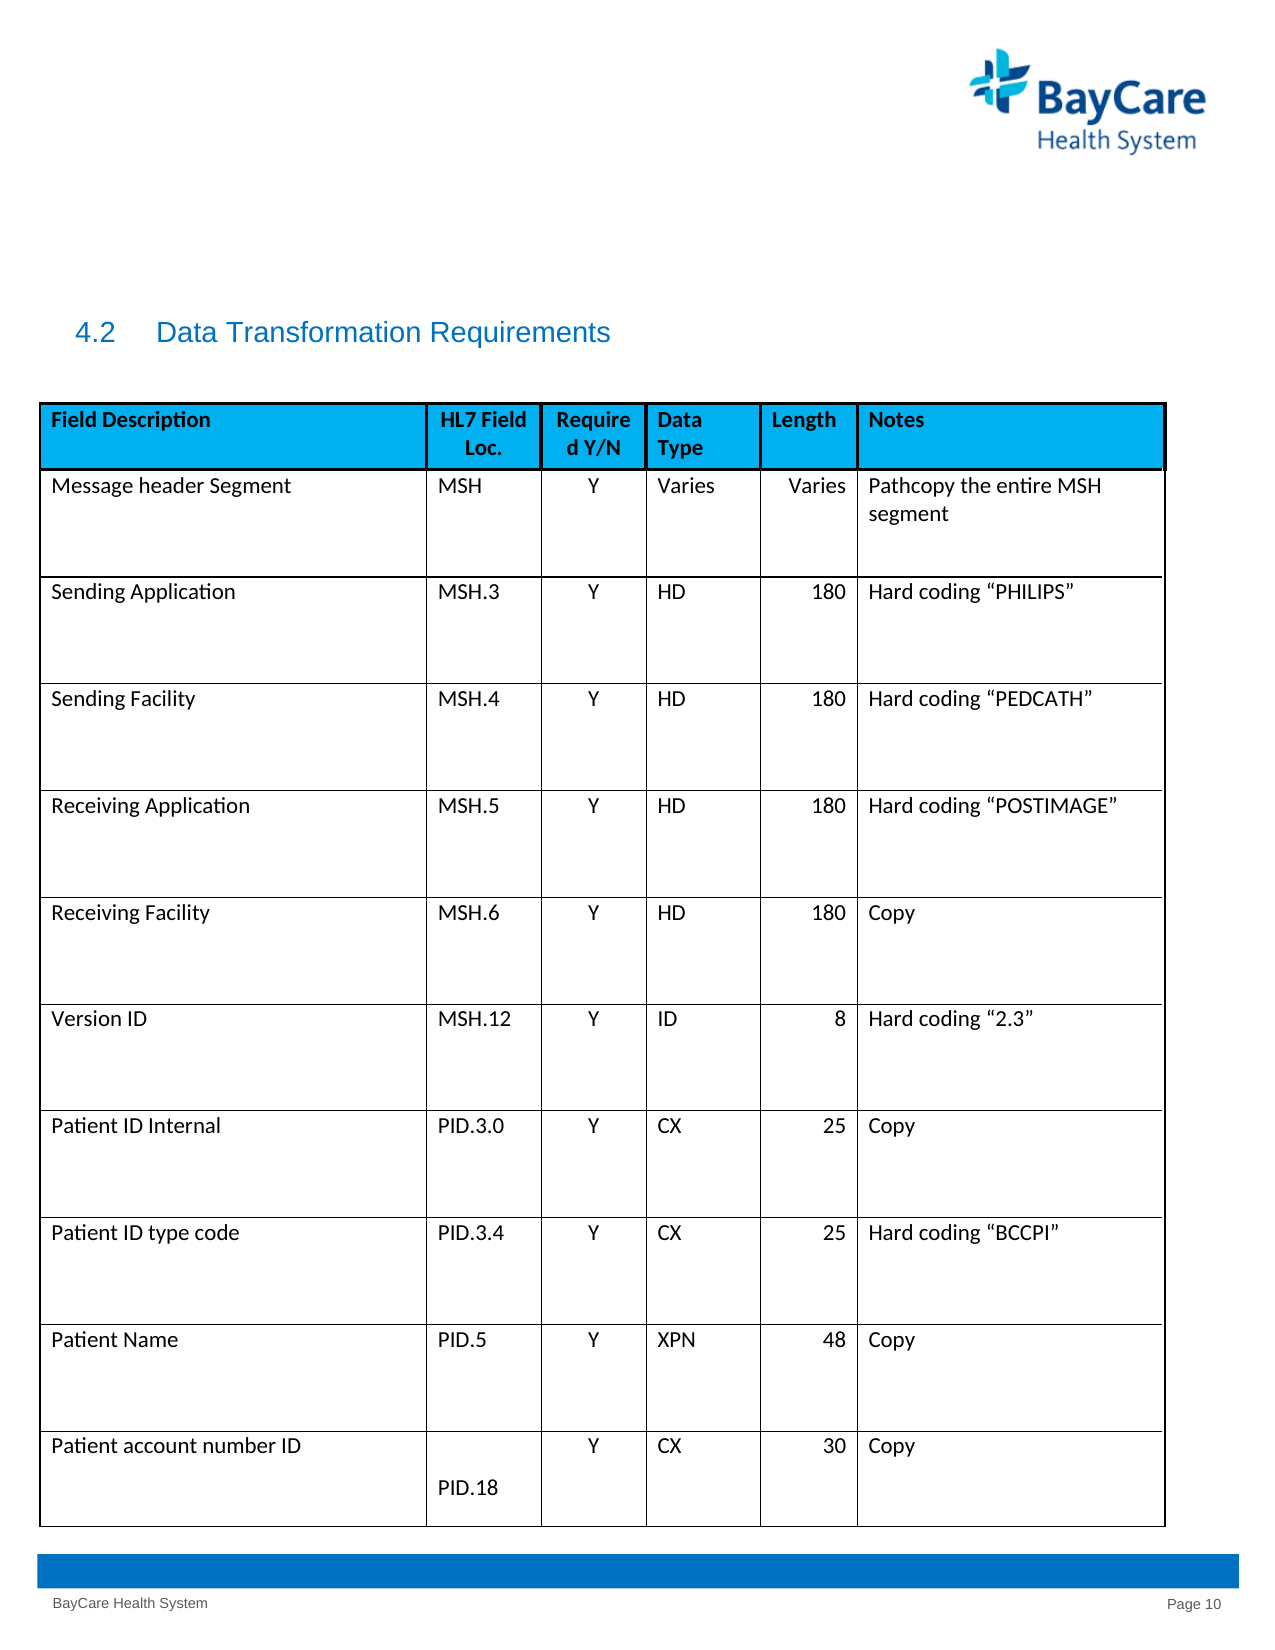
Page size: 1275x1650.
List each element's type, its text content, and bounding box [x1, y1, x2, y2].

picture [951, 37, 1233, 168]
table_cell Sending Facility [41, 684, 426, 790]
table_header Field Description [41, 405, 425, 468]
table_cell PID.3.0 [427, 1111, 541, 1217]
table_cell Y [542, 898, 646, 1003]
table_cell PID.3.4 [427, 1218, 541, 1324]
table_cell Hard coding “PHILIPS” [858, 576, 1164, 683]
table_cell Y [542, 791, 646, 897]
table_cell HD [647, 578, 760, 683]
table_cell MSH.6 [427, 898, 541, 1003]
table_cell Y [542, 1218, 646, 1324]
table_cell 25 [761, 1218, 857, 1324]
table_cell Hard coding “POSTIMAGE” [858, 790, 1164, 897]
table_cell Message header Segment [41, 471, 426, 576]
subtitle 4.2 Data Transformation Requirements [75, 315, 1200, 349]
table_cell 30 [761, 1432, 857, 1526]
table_cell XPN [647, 1325, 760, 1431]
table_cell Varies [647, 471, 760, 576]
table_header HL7 Field Loc. [428, 405, 539, 468]
table_cell 8 [761, 1005, 857, 1110]
table_header Data Type [648, 405, 759, 468]
table_cell Pathcopy the entire MSH segment [858, 468, 1164, 576]
table_cell Y [542, 1432, 646, 1526]
table_cell 180 [761, 684, 857, 790]
table_cell Y [542, 1325, 646, 1431]
table_cell Y [542, 471, 646, 576]
table_cell PID.18 [427, 1432, 541, 1526]
table_header Length [762, 405, 856, 468]
table_cell Patient ID type code [41, 1218, 426, 1324]
table_header Required Y/N [543, 405, 644, 468]
table_cell 180 [761, 898, 857, 1003]
table_cell MSH.3 [427, 578, 541, 683]
table_cell Receiving Application [41, 791, 426, 897]
table_cell HD [647, 898, 760, 1003]
table_cell Copy [858, 1324, 1164, 1431]
table_cell CX [647, 1218, 760, 1324]
table_cell CX [647, 1111, 760, 1217]
table_cell Patient ID Internal [41, 1111, 426, 1217]
table_cell 180 [761, 791, 857, 897]
table_cell Hard coding “PEDCATH” [858, 683, 1164, 790]
table_cell MSH.5 [427, 791, 541, 897]
table_cell Sending Application [41, 578, 426, 683]
table_cell Y [542, 684, 646, 790]
table_cell Hard coding “BCCPI” [858, 1217, 1164, 1324]
table_cell Y [542, 1005, 646, 1110]
table_cell ID [647, 1005, 760, 1110]
table_cell Hard coding “2.3” [858, 1004, 1164, 1110]
table_cell MSH.12 [427, 1005, 541, 1110]
table_cell Copy [858, 1110, 1164, 1217]
table_cell 48 [761, 1325, 857, 1431]
table_cell Receiving Facility [41, 898, 426, 1003]
table_cell MSH.4 [427, 684, 541, 790]
table_cell HD [647, 791, 760, 897]
table_cell HD [647, 684, 760, 790]
table_cell Varies [761, 471, 857, 576]
table_cell PID.5 [427, 1325, 541, 1431]
table_cell CX [647, 1432, 760, 1526]
table_cell Copy [858, 1431, 1164, 1526]
table_cell Copy [858, 897, 1164, 1003]
table_cell 180 [761, 578, 857, 683]
table_cell Patient Name [41, 1325, 426, 1431]
table_cell Version ID [41, 1005, 426, 1110]
table_cell Patient account number ID [41, 1432, 426, 1526]
table_cell MSH [427, 471, 541, 576]
table_header Notes [859, 405, 1163, 468]
table_cell 25 [761, 1111, 857, 1217]
table_cell Y [542, 1111, 646, 1217]
table_cell Y [542, 578, 646, 683]
